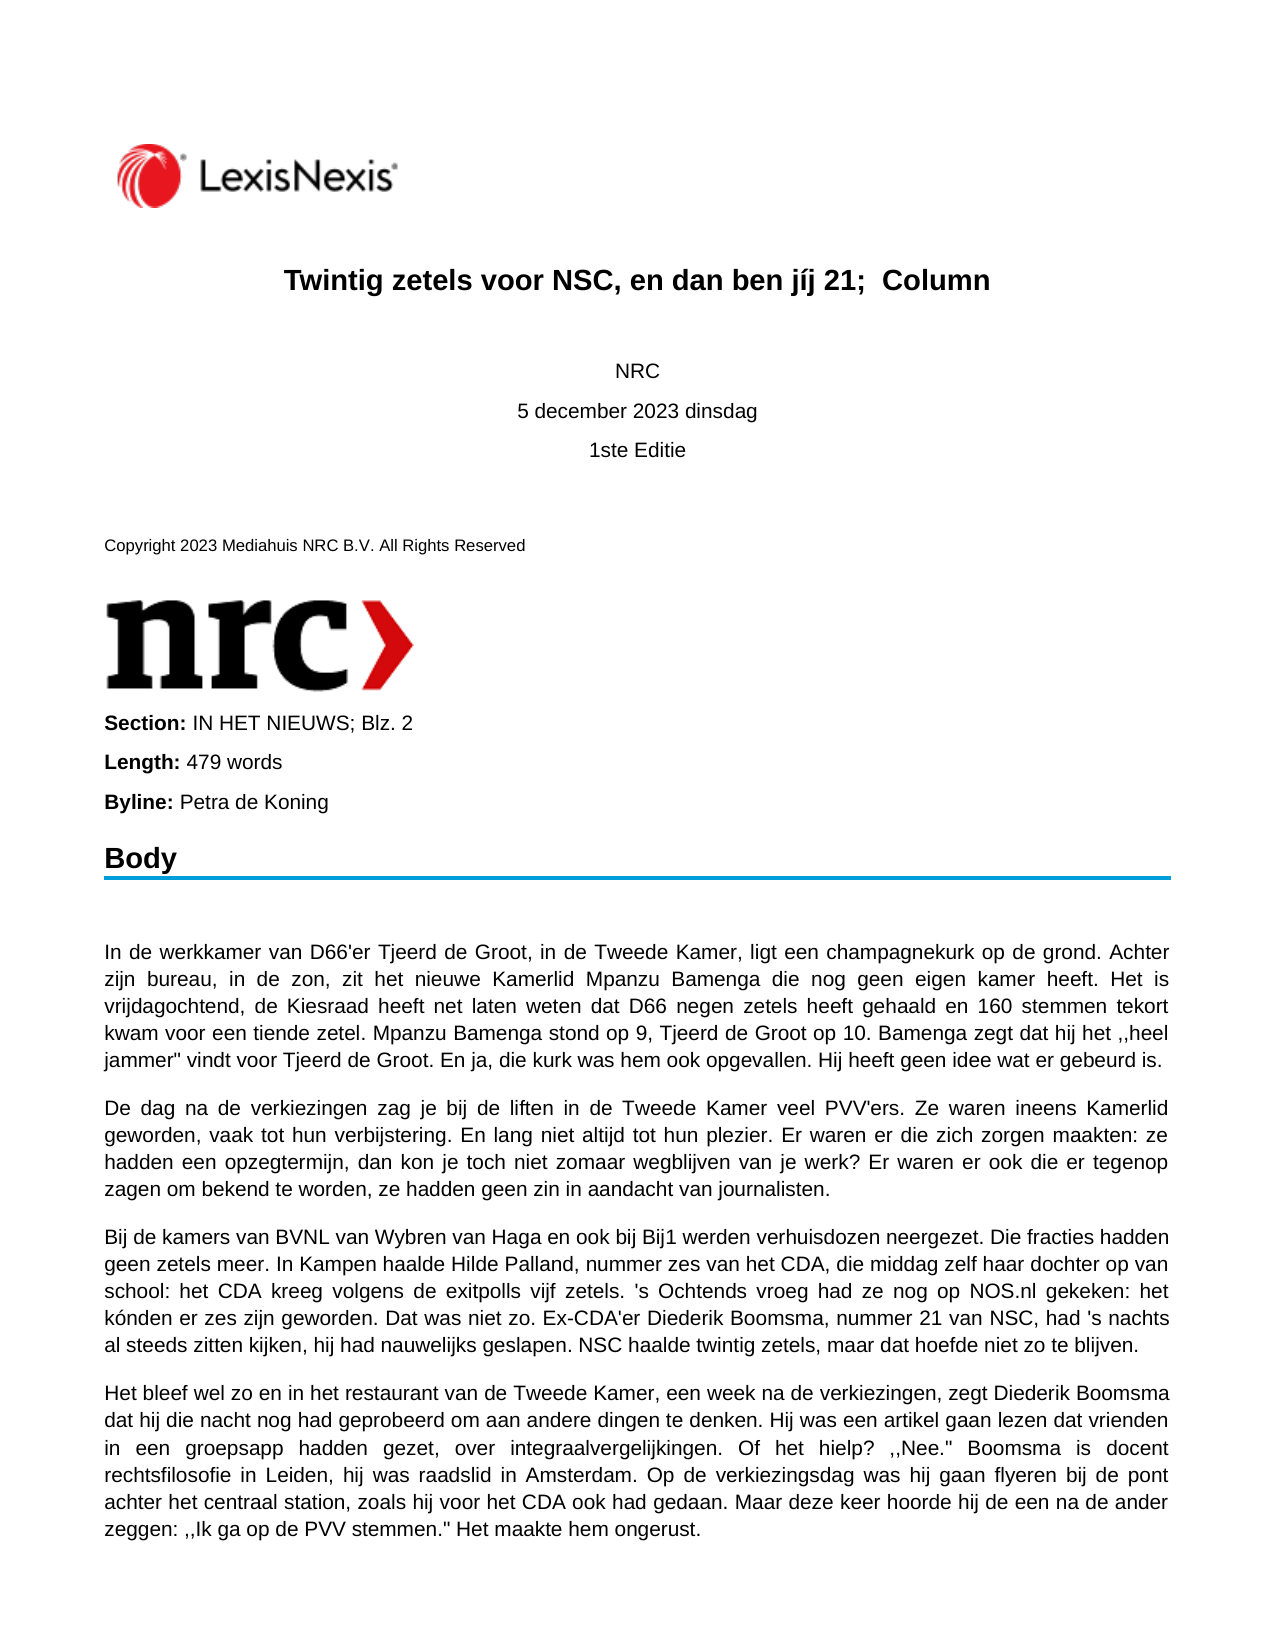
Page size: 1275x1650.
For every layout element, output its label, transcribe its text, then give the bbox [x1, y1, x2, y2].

picture [104, 144, 412, 208]
text 1ste Editie [104, 435, 1171, 462]
text Body [104, 839, 1171, 874]
text Byline: Petra de Koning [104, 787, 1171, 814]
text Copyright 2023 Mediahuis NRC B.V. All Rights Reserved [104, 503, 1171, 555]
text Section: IN HET NIEUWS; Blz. 2 [104, 707, 1171, 734]
picture [104, 596, 417, 695]
subtitle Twintig zetels voor NSC, en dan ben jíj 21; Column [104, 261, 1171, 335]
text NRC [104, 356, 1171, 383]
text 5 december 2023 dinsdag [104, 396, 1171, 423]
text Het bleef wel zo en in het restaurant van de Tweede Kamer, een week na de verkiezingen, zegt Diederik Boomsma dat hij die nacht nog had geprobeerd om aan andere dingen te denken. Hij was een artikel gaan lezen dat vrienden in een groepsapp hadden gezet, over integraalvergelijkingen. Of het hielp? ,,Nee." Boomsma is docent rechtsfilosofie in Leiden, hij was raadslid in Amsterdam. Op de verkiezingsdag was hij gaan flyeren bij de pont achter het centraal station, zoals hij voor het CDA ook had gedaan. Maar deze keer hoorde hij de een na de ander zeggen: ,,Ik ga op de PVV stemmen." Het maakte hem ongerust. [104, 1378, 1171, 1541]
text Length: 479 words [104, 747, 1171, 774]
text De dag na de verkiezingen zag je bij de liften in de Tweede Kamer veel PVV'ers. Ze waren ineens Kamerlid geworden, vaak tot hun verbijstering. En lang niet altijd tot hun plezier. Er waren er die zich zorgen maakten: ze hadden een opzegtermijn, dan kon je toch niet zomaar wegblijven van je werk? Er waren er ook die er tegenop zagen om bekend te worden, ze hadden geen zin in aandacht van journalisten. [104, 1093, 1171, 1201]
text In de werkkamer van D66'er Tjeerd de Groot, in de Tweede Kamer, ligt een champagnekurk op de grond. Achter zijn bureau, in de zon, zit het nieuwe Kamerlid Mpanzu Bamenga die nog geen eigen kamer heeft. Het is vrijdagochtend, de Kiesraad heeft net laten weten dat D66 negen zetels heeft gehaald en 160 stemmen tekort kwam voor een tiende zetel. Mpanzu Bamenga stond op 9, Tjeerd de Groot op 10. Bamenga zegt dat hij het ,,heel jammer" vindt voor Tjeerd de Groot. En ja, die kurk was hem ook opgevallen. Hij heeft geen idee wat er gebeurd is. [104, 936, 1171, 1072]
text Bij de kamers van BVNL van Wybren van Haga en ook bij Bij1 werden verhuisdozen neergezet. Die fracties hadden geen zetels meer. In Kampen haalde Hilde Palland, nummer zes van het CDA, die middag zelf haar dochter op van school: het CDA kreeg volgens de exitpolls vijf zetels. 's Ochtends vroeg had ze nog op NOS.nl gekeken: het kónden er zes zijn geworden. Dat was niet zo. Ex-CDA'er Diederik Boomsma, nummer 21 van NSC, had 's nachts al steeds zitten kijken, hij had nauwelijks geslapen. NSC haalde twintig zetels, maar dat hoefde niet zo te blijven. [104, 1222, 1171, 1357]
